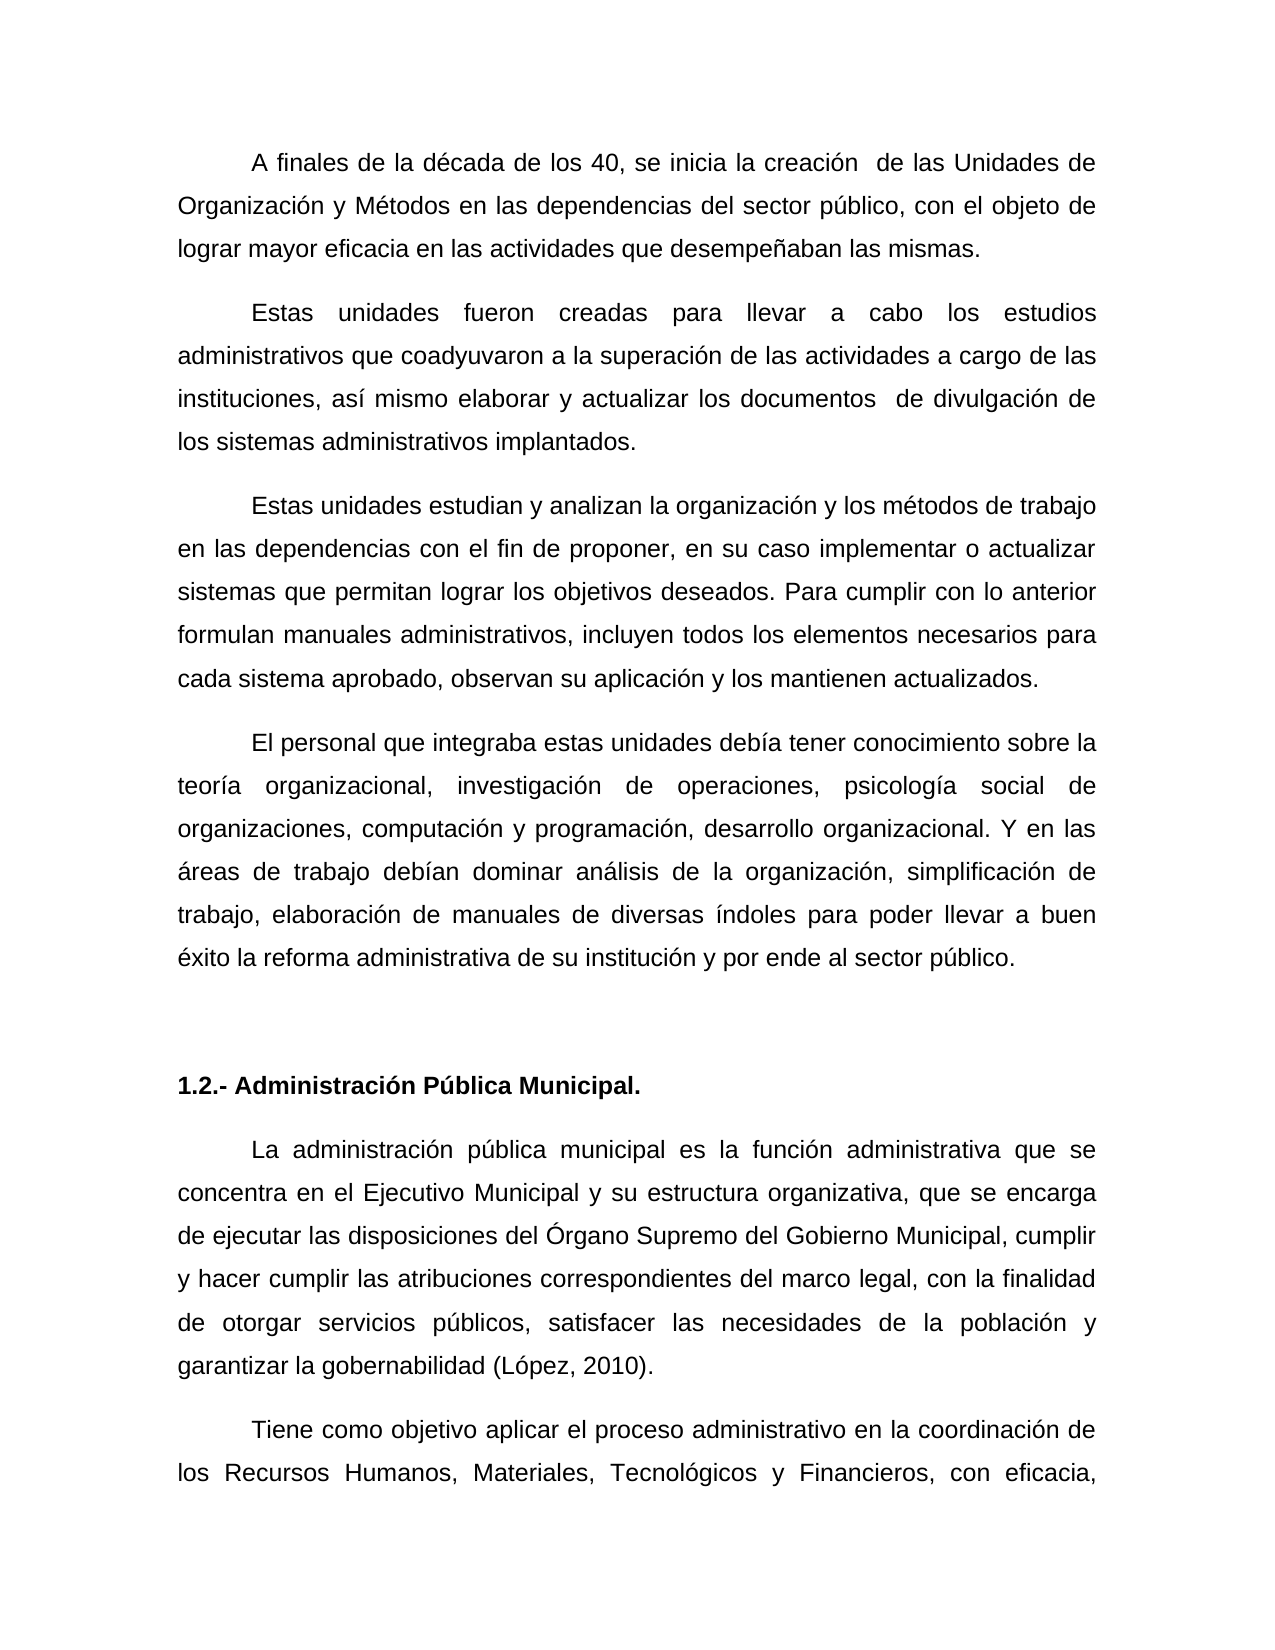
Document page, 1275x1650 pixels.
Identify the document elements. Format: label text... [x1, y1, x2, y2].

text Estas unidades estudian y analizan la organización y los métodos de trabajo en las dependencias con el fin de proponer, en su caso implementar o actualizar sistemas que permitan lograr los objetivos deseados. Para cumplir con lo anterior formulan manuales administrativos, incluyen todos los elementos necesarios para cada sistema aprobado, observan su aplicación y los mantienen actualizados. [177, 491, 1098, 692]
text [177, 1415, 1098, 1487]
text Estas unidades fueron creadas para llevar a cabo los estudios administrativos que coadyuvaron a la superación de las actividades a cargo de las instituciones, así mismo elaborar y actualizar los documentos de divulgación de los sistemas administrativos implantados. [177, 298, 1098, 456]
text A finales de la década de los 40, se inicia la creación de las Unidades de Organización y Métodos en las dependencias del sector público, con el objeto de lograr mayor eficacia en las actividades que desempeñaban las mismas. [177, 148, 1098, 263]
text El personal que integraba estas unidades debía tener conocimiento sobre la teoría organizacional, investigación de operaciones, psicología social de organizaciones, computación y programación, desarrollo organizacional. Y en las áreas de trabajo debían dominar análisis de la organización, simplificación de trabajo, elaboración de manuales de diversas índoles para poder llevar a buen éxito la reforma administrativa de su institución y por ende al sector público. [177, 728, 1098, 972]
text La administración pública municipal es la función administrativa que se concentra en el Ejecutivo Municipal y su estructura organizativa, que se encarga de ejecutar las disposiciones del Órgano Supremo del Gobierno Municipal, cumplir y hacer cumplir las atribuciones correspondientes del marco legal, con la finalidad de otorgar servicios públicos, satisfacer las necesidades de la población y garantizar la gobernabilidad. [177, 1135, 1098, 1379]
text 1.2.- Administración Pública Municipal. [177, 1071, 1098, 1100]
